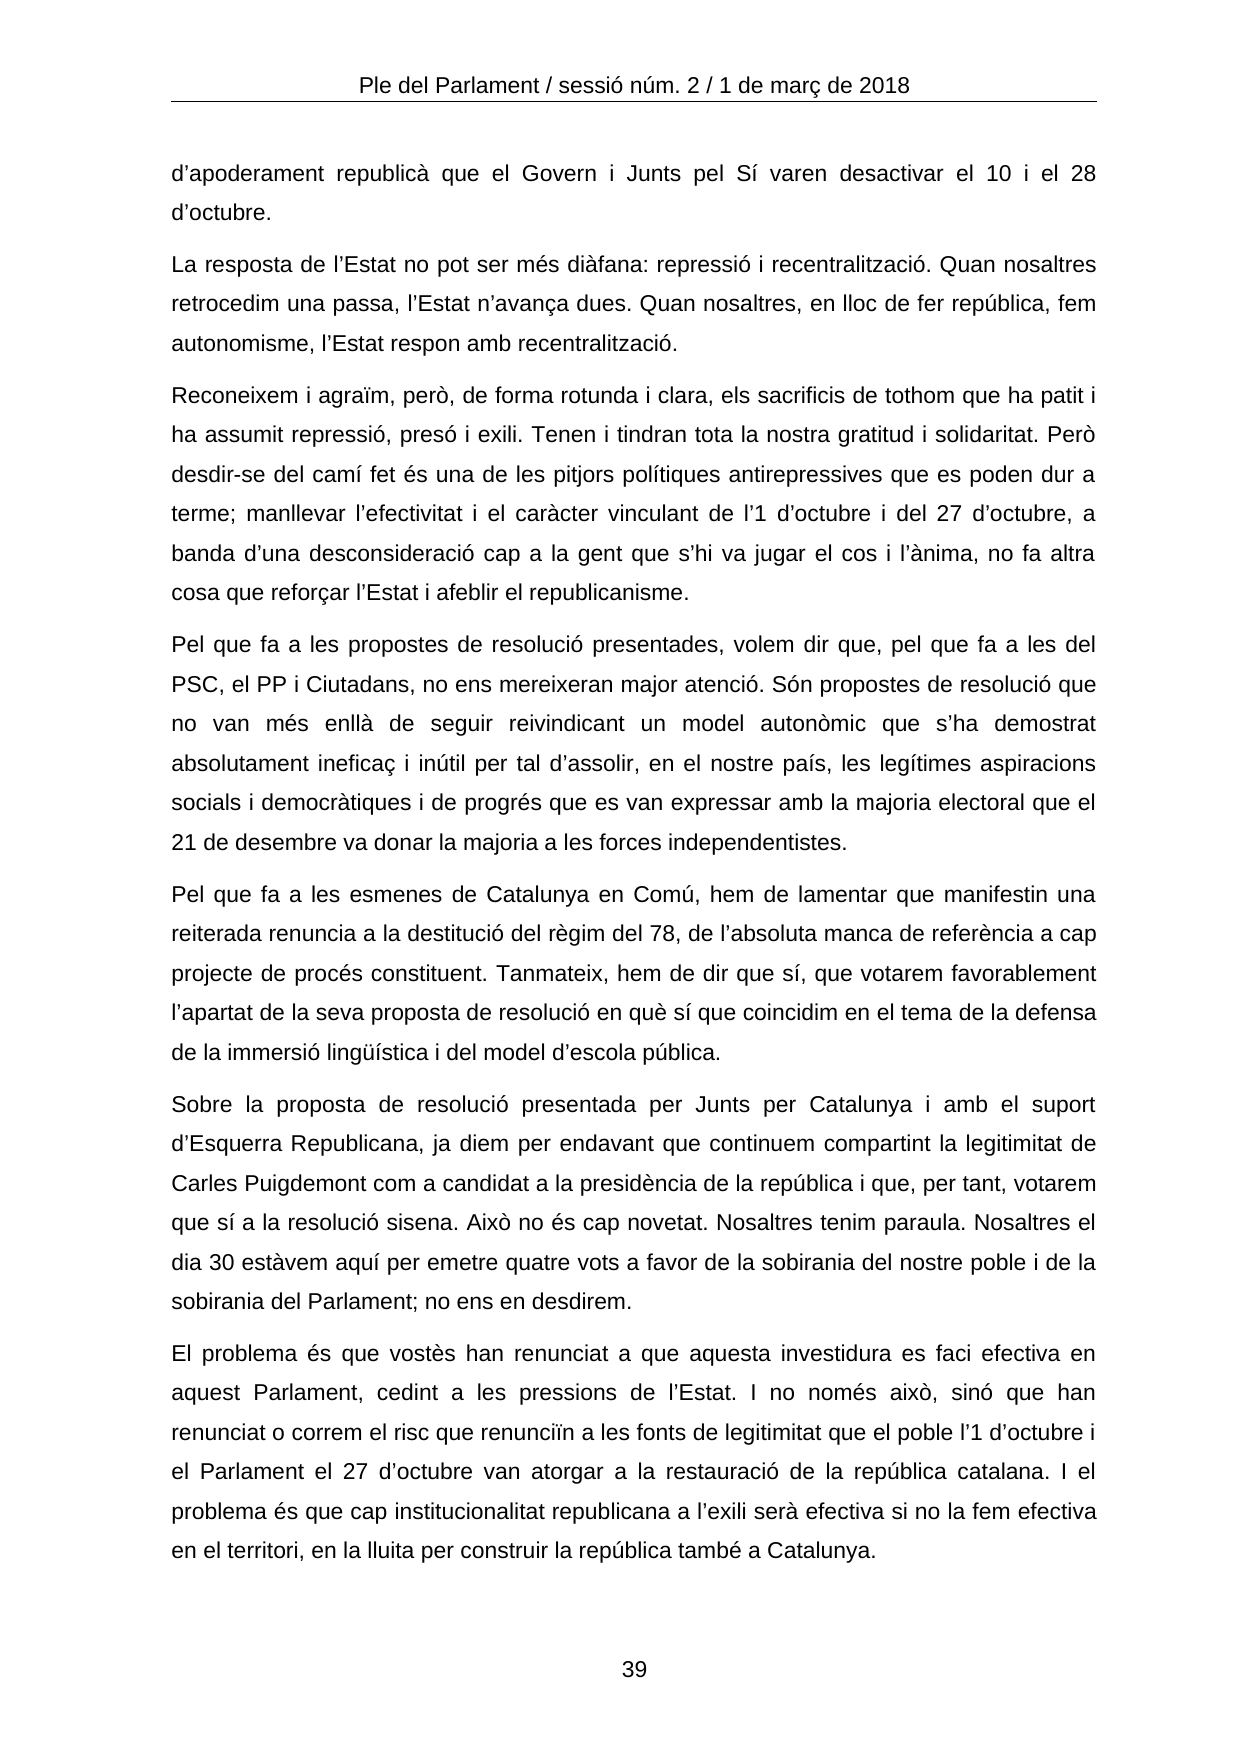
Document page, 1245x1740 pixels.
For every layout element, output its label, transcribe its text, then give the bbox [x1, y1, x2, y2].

text Pel que fa a les esmenes de Catalunya en Comú, hem de lamentar que manifestin una reiterada renuncia a la destitució del règim del 78, de l’absoluta manca de referència a cap projecte de procés constituent. Tanmateix, hem de dir que sí, que votarem favorablement l’apartat de la seva proposta de resolució en què sí que coincidim en el tema de la defensa de la immersió lingüística i del model d’escola pública. [171, 881, 1097, 1065]
text El problema és que vostès han renunciat a que aquesta investidura es faci efectiva en aquest Parlament, cedint a les pressions de l’Estat. I no només això, sinó que han renunciat o correm el risc que renunciïn a les fonts de legitimitat que el poble l’1 d’octubre i el Parlament el 27 d’octubre van atorgar a la restauració de la república catalana. I el problema és que cap institucionalitat republicana a l’exili serà efectiva si no la fem efectiva en el territori, en la lluita per construir la república també a Catalunya. [171, 1340, 1097, 1564]
text Pel que fa a les propostes de resolució presentades, volem dir que, pel que fa a les del PSC, el PP i Ciutadans, no ens mereixeran major atenció. Són propostes de resolució que no van més enllà de seguir reivindicant un model autonòmic que s’ha demostrat absolutament ineficaç i inútil per tal d’assolir, en el nostre país, les legítimes aspiracions socials i democràtiques i de progrés que es van expressar amb la majoria electoral que el 21 de desembre va donar la majoria a les forces independentistes. [171, 631, 1097, 855]
text La resposta de l’Estat no pot ser més diàfana: repressió i recentralització. Quan nosaltres retrocedim una passa, l’Estat n’avança dues. Quan nosaltres, en lloc de fer república, fem autonomisme, l’Estat respon amb recentralització. [171, 251, 1097, 356]
text Sobre la proposta de resolució presentada per Junts per Catalunya i amb el suport d’Esquerra Republicana, ja diem per endavant que continuem compartint la legitimitat de Carles Puigdemont com a candidat a la presidència de la república i que, per tant, votarem que sí a la resolució sisena. Això no és cap novetat. Nosaltres tenim paraula. Nosaltres el dia 30 estàvem aquí per emetre quatre vots a favor de la sobirania del nostre poble i de la sobirania del Parlament; no ens en desdirem. [171, 1091, 1097, 1314]
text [171, 159, 1097, 225]
text Reconeixem i agraïm, però, de forma rotunda i clara, els sacrificis de tothom que ha patit i ha assumit repressió, presó i exili. Tenen i tindran tota la nostra gratitud i solidaritat. Però desdir-se del camí fet és una de les pitjors polítiques antirepressives que es poden dur a terme; manllevar l’efectivitat i el caràcter vinculant de l’1 d’octubre i del 27 d’octubre, a banda d’una desconsideració cap a la gent que s’hi va jugar el cos i l’ànima, no fa altra cosa que reforçar l’Estat i afeblir el republicanisme. [171, 382, 1097, 606]
